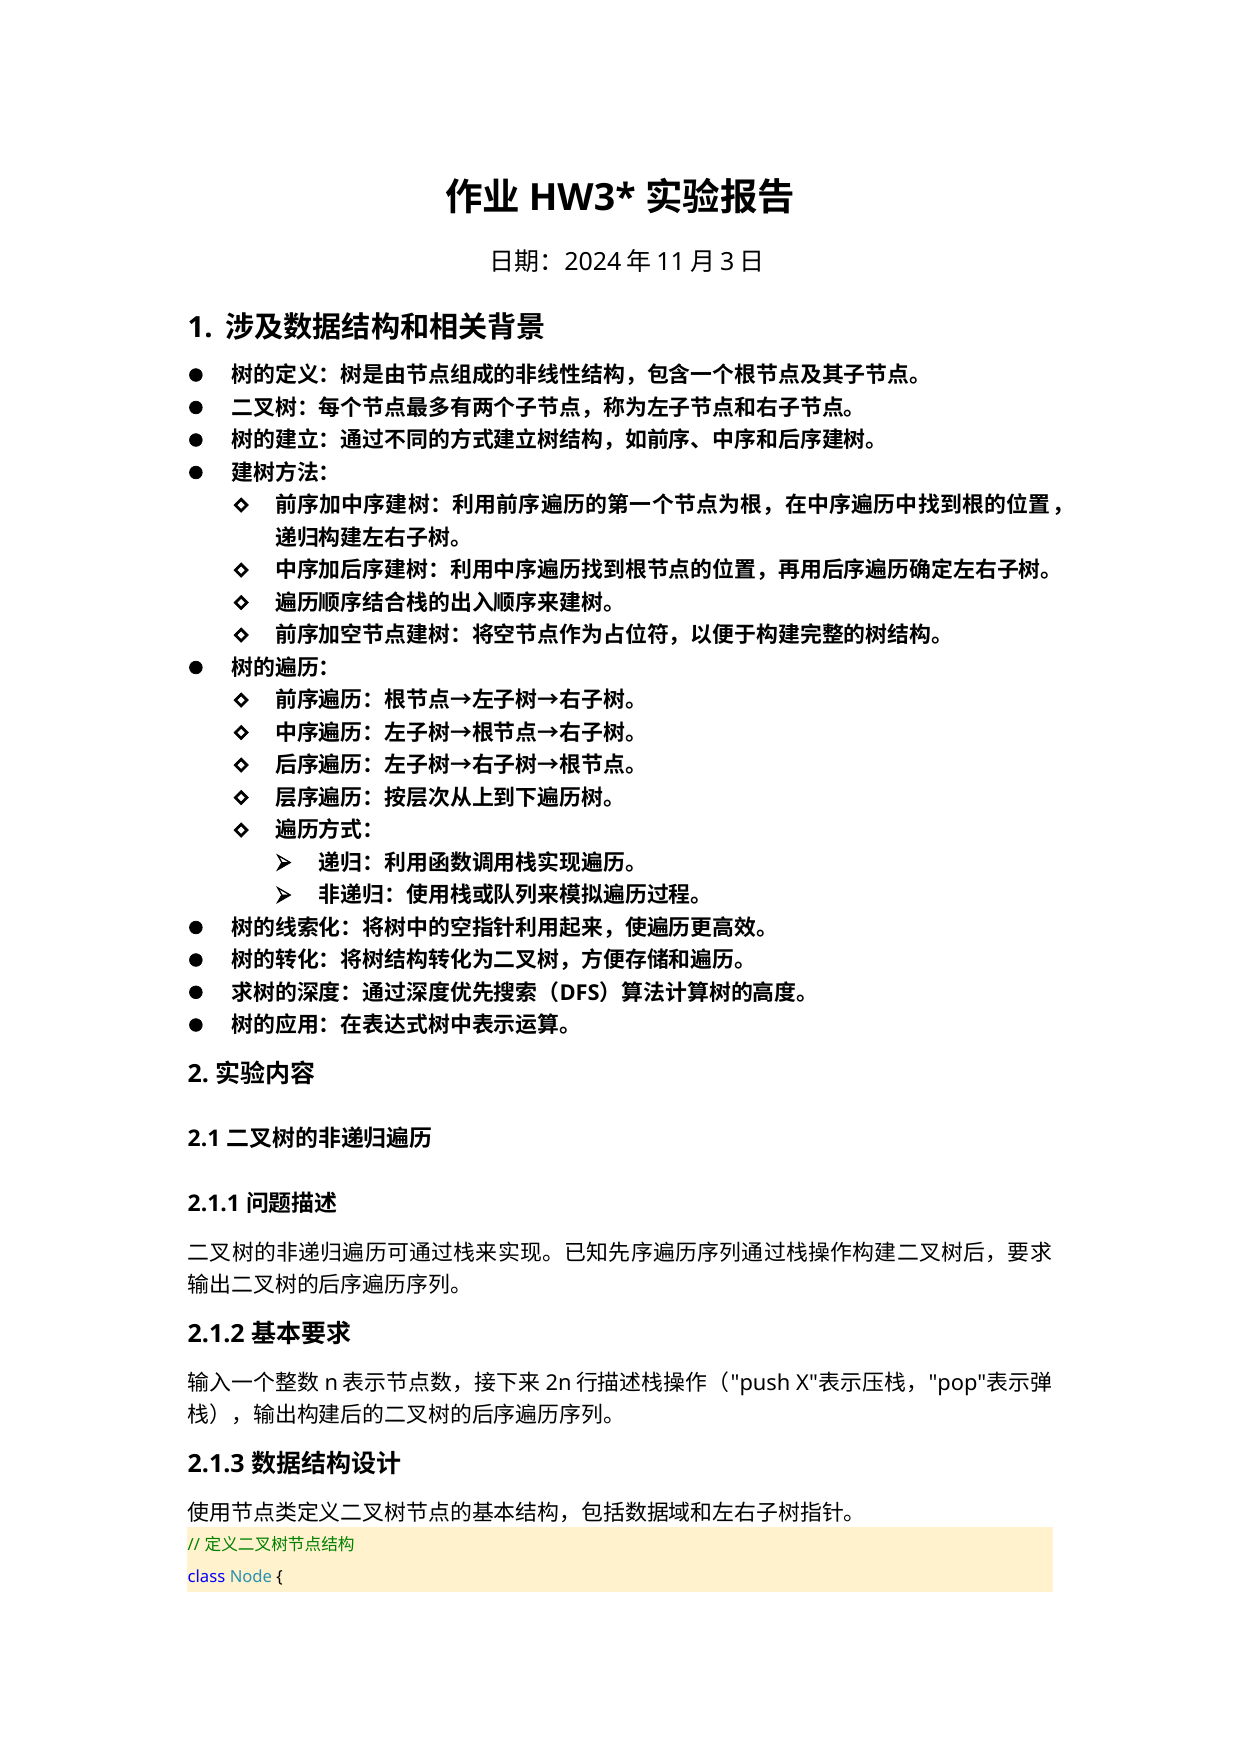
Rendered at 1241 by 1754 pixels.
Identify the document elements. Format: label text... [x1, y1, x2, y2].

text 作业 HW3* 实验报告 [187, 162, 1053, 227]
text 2.1.1 问题描述 [187, 1169, 1053, 1234]
list 树的定义：树是由节点组成的非线性结构，包含一个根节点及其子节点。 [187, 357, 1053, 389]
text 2.1.3 数据结构设计 [187, 1429, 1053, 1494]
list 树的线索化：将树中的空指针利用起来，使遍历更高效。 [187, 909, 1053, 942]
text 二叉树的非递归遍历可通过栈来实现。已知先序遍历序列通过栈操作构建二叉树后，要求输出二叉树的后序遍历序列。 [187, 1234, 1053, 1299]
list 中序加后序建树：利用中序遍历找到根节点的位置，再用后序遍历确定左右子树。 [231, 552, 1053, 584]
list 层序遍历：按层次从上到下遍历树。 [231, 779, 1053, 812]
list 二叉树：每个节点最多有两个子节点，称为左子节点和右子节点。 [187, 389, 1053, 422]
list 递归：利用函数调用栈实现遍历。 [275, 844, 1053, 877]
list 中序遍历：左子树→根节点→右子树。 [231, 714, 1053, 747]
list 前序加中序建树：利用前序遍历的第一个节点为根，在中序遍历中找到根的位置，递归构建左右子树。 [231, 487, 1053, 552]
list 建树方法： [187, 454, 1053, 487]
list 树的遍历： [187, 649, 1053, 682]
text 日期：2024年11月3日 [187, 227, 1053, 292]
list 后序遍历：左子树→右子树→根节点。 [231, 747, 1053, 779]
text 2.1 二叉树的非递归遍历 [187, 1104, 1053, 1169]
text 输入一个整数n表示节点数，接下来2n行描述栈操作（"push X"表示压栈，"pop"表示弹栈），输出构建后的二叉树的后序遍历序列。 [187, 1364, 1053, 1429]
list 树的转化：将树结构转化为二叉树，方便存储和遍历。 [187, 942, 1053, 974]
list 求树的深度：通过深度优先搜索（DFS）算法计算树的高度。 [187, 974, 1053, 1007]
list 遍历方式： [231, 812, 1053, 844]
list 遍历顺序结合栈的出入顺序来建树。 [231, 584, 1053, 617]
list 树的建立：通过不同的方式建立树结构，如前序、中序和后序建树。 [187, 422, 1053, 454]
list 前序加空节点建树：将空节点作为占位符，以便于构建完整的树结构。 [231, 617, 1053, 649]
list 非递归：使用栈或队列来模拟遍历过程。 [275, 877, 1053, 909]
text 使用节点类定义二叉树节点的基本结构，包括数据域和左右子树指针。 [187, 1494, 1053, 1527]
text // 定义二叉树节点结构 [187, 1527, 1053, 1559]
text 2.1.2 基本要求 [187, 1299, 1053, 1364]
text 2. 实验内容 [187, 1039, 1053, 1104]
list 前序遍历：根节点→左子树→右子树。 [231, 682, 1053, 714]
list 树的应用：在表达式树中表示运算。 [187, 1007, 1053, 1039]
text class Node { [187, 1559, 1053, 1592]
list 涉及数据结构和相关背景 [187, 292, 1053, 357]
